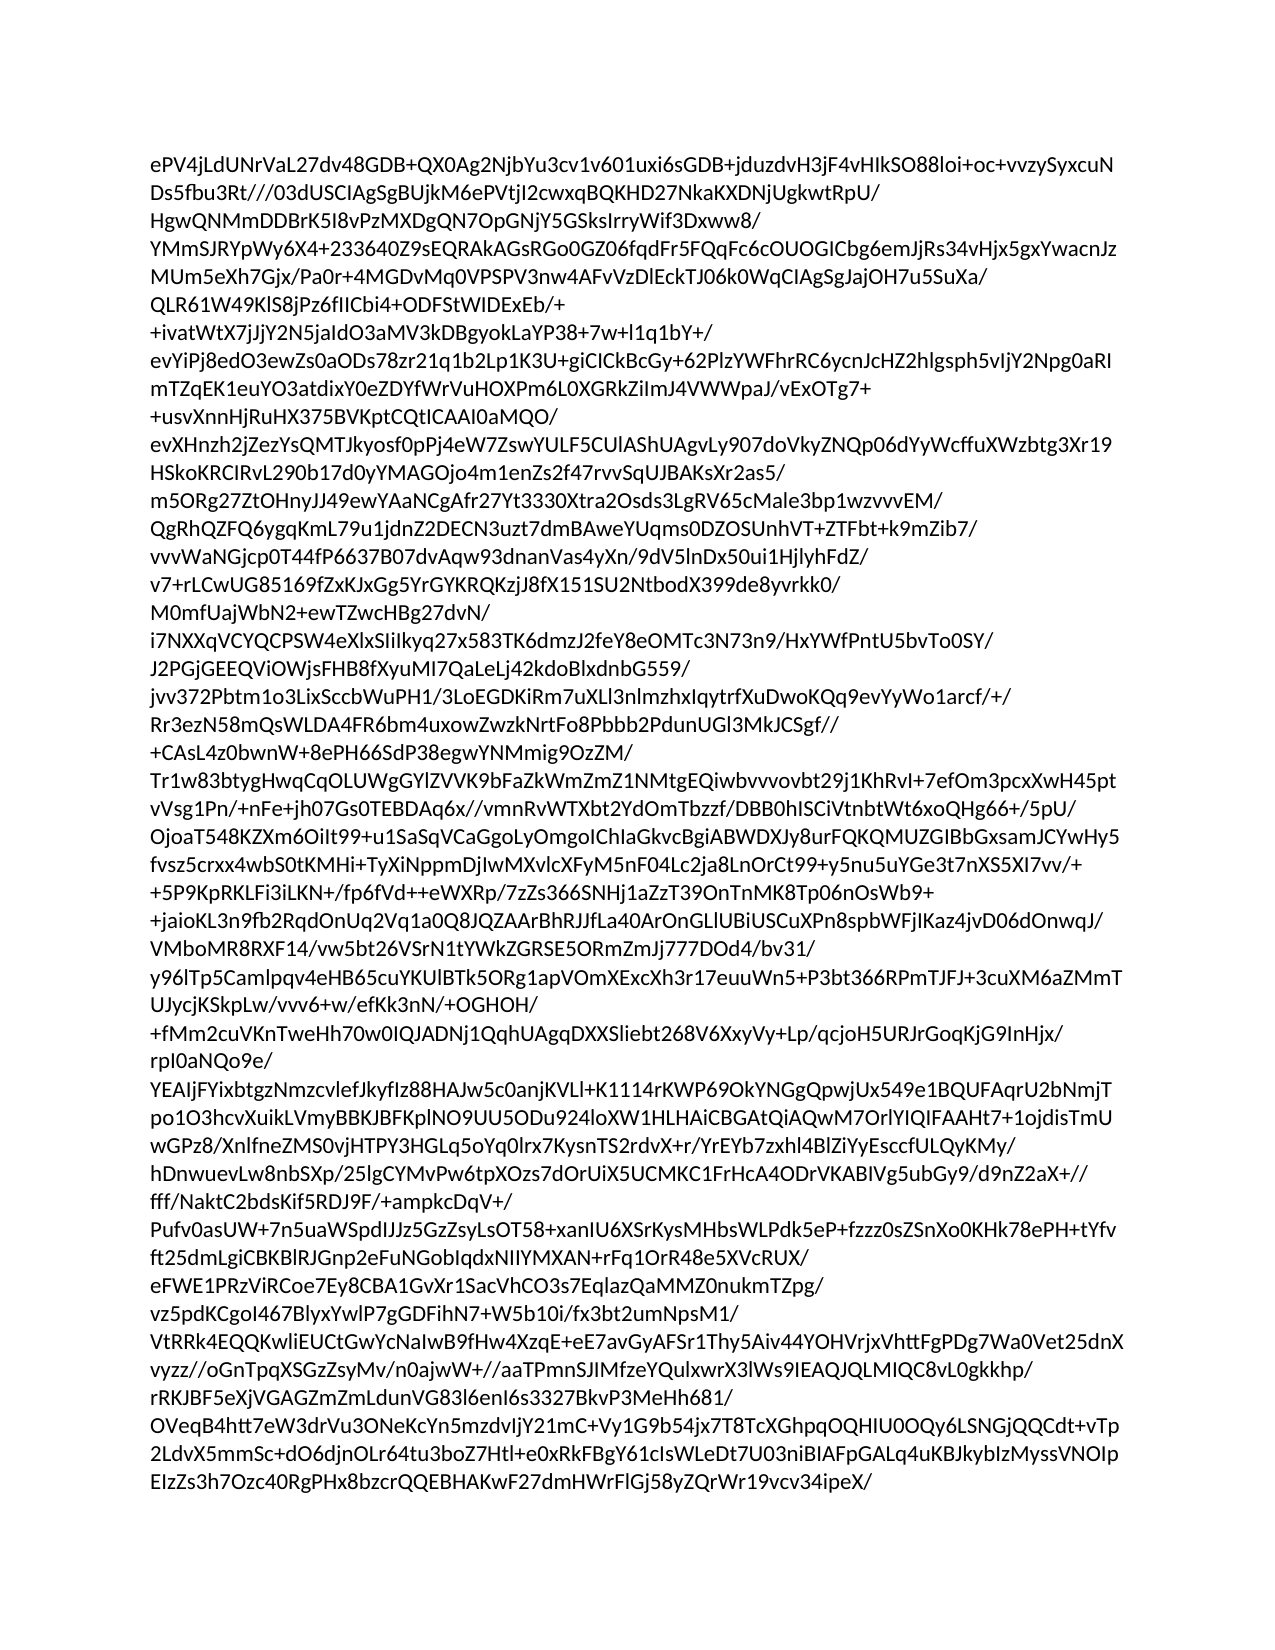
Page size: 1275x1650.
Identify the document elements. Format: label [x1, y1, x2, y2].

text [150, 150, 1125, 1495]
